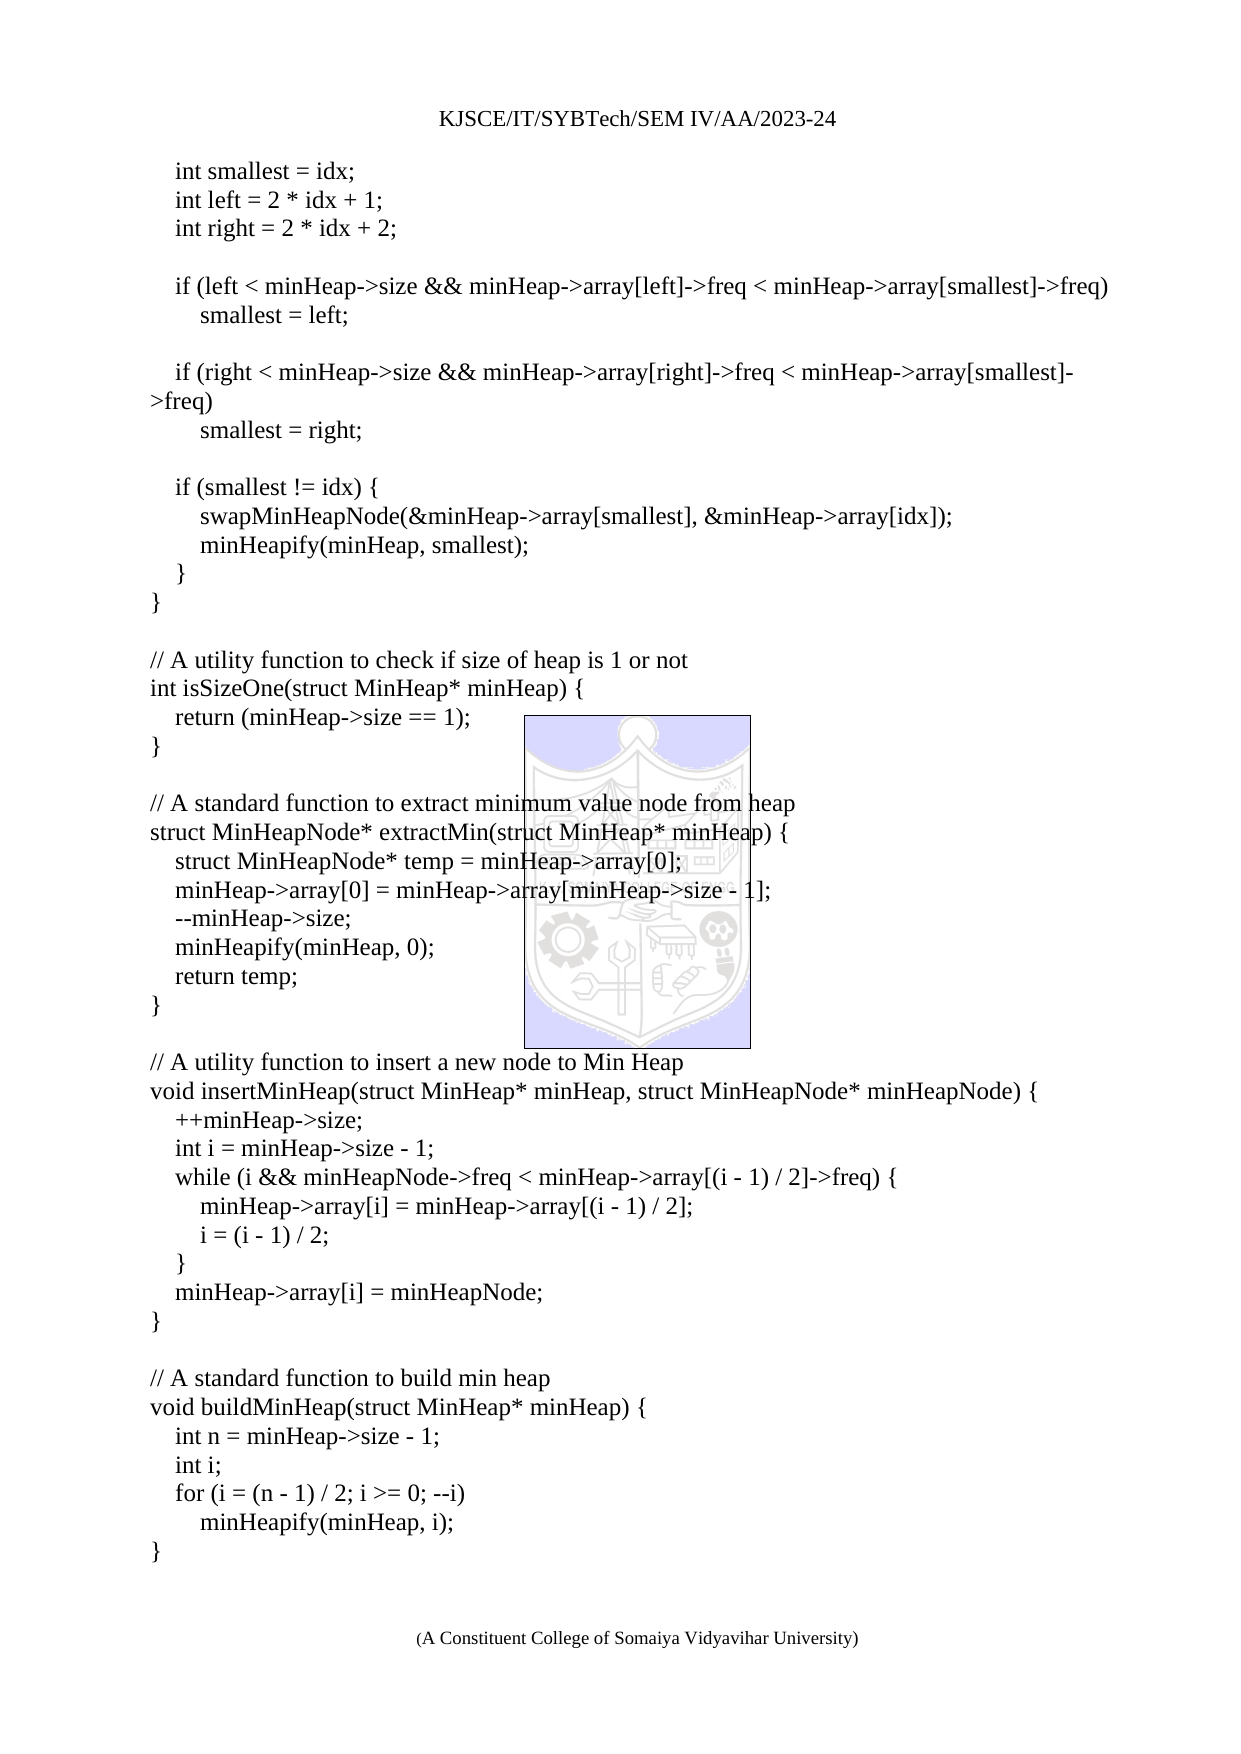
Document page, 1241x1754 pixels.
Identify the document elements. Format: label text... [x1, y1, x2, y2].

text } [150, 558, 1125, 587]
text if (left < minHeap->size && minHeap->array[left]->freq < minHeap->array[smallest]->freq) [150, 271, 1125, 300]
text minHeapify(minHeap, 0); [150, 932, 1125, 961]
text // A standard function to build min heap [150, 1363, 1125, 1392]
text ++minHeap->size; [150, 1105, 1125, 1133]
text minHeap->array[0] = minHeap->array[minHeap->size - 1]; [150, 875, 1125, 903]
text while (i && minHeapNode->freq < minHeap->array[(i - 1) / 2]->freq) { [150, 1162, 1125, 1191]
text minHeap->array[i] = minHeap->array[(i - 1) / 2]; [150, 1191, 1125, 1220]
text void insertMinHeap(struct MinHeap* minHeap, struct MinHeapNode* minHeapNode) { [150, 1076, 1125, 1105]
text i = (i - 1) / 2; [150, 1220, 1125, 1248]
text // A utility function to insert a new node to Min Heap [150, 1047, 1125, 1076]
text return (minHeap->size == 1); [150, 702, 1125, 731]
text } [150, 1306, 1125, 1335]
text void buildMinHeap(struct MinHeap* minHeap) { [150, 1392, 1125, 1421]
text } [150, 587, 1125, 616]
text struct MinHeapNode* extractMin(struct MinHeap* minHeap) { [150, 817, 1125, 846]
text smallest = right; [150, 415, 1125, 443]
text } [150, 990, 1125, 1018]
text minHeapify(minHeap, smallest); [150, 530, 1125, 558]
text } [150, 1248, 1125, 1277]
text minHeap->array[i] = minHeapNode; [150, 1277, 1125, 1306]
text } [150, 731, 1125, 760]
text // A standard function to extract minimum value node from heap [150, 788, 1125, 817]
text int left = 2 * idx + 1; [150, 185, 1125, 213]
text for (i = (n - 1) / 2; i >= 0; --i) [150, 1478, 1125, 1507]
text int right = 2 * idx + 2; [150, 213, 1125, 242]
text int smallest = idx; [150, 156, 1125, 185]
text if (right < minHeap->size && minHeap->array[right]->freq < minHeap->array[smallest]->freq) [150, 357, 1125, 415]
text if (smallest != idx) { [150, 472, 1125, 501]
text swapMinHeapNode(&minHeap->array[smallest], &minHeap->array[idx]); [150, 501, 1125, 530]
text // A utility function to check if size of heap is 1 or not [150, 645, 1125, 673]
text int isSizeOne(struct MinHeap* minHeap) { [150, 673, 1125, 702]
text int i = minHeap->size - 1; [150, 1133, 1125, 1162]
text smallest = left; [150, 300, 1125, 328]
text minHeapify(minHeap, i); [150, 1507, 1125, 1536]
text --minHeap->size; [150, 903, 1125, 932]
text struct MinHeapNode* temp = minHeap->array[0]; [150, 846, 1125, 875]
text int n = minHeap->size - 1; [150, 1421, 1125, 1450]
text return temp; [150, 961, 1125, 990]
text } [150, 1536, 1125, 1565]
text int i; [150, 1450, 1125, 1478]
